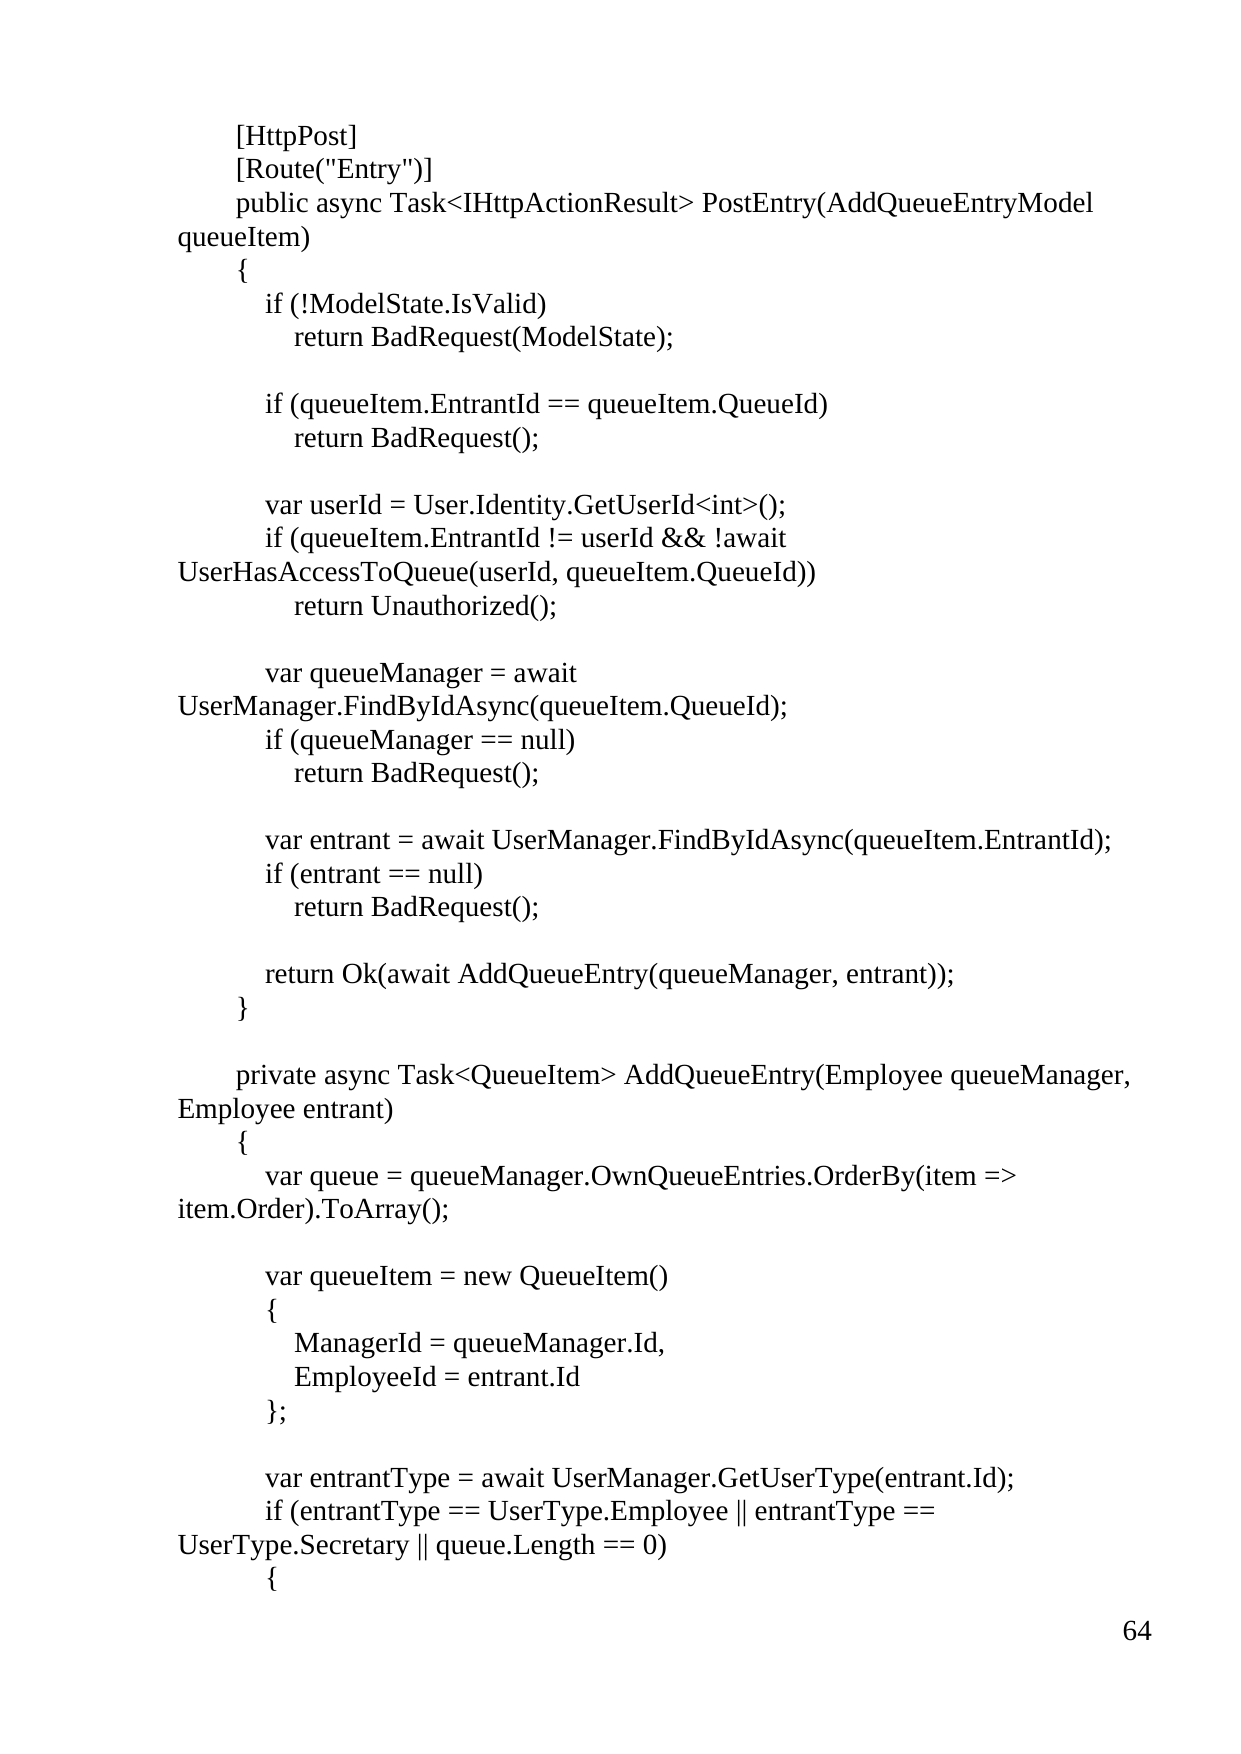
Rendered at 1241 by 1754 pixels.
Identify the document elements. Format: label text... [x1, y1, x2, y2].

text var queueManager = await UserManager.FindByIdAsync(queueItem.QueueId); [177, 655, 1152, 722]
text if (queueItem.EntrantId != userId && !await UserHasAccessToQueue(userId, queueItem.QueueId)) [177, 521, 1152, 588]
text } [177, 990, 1152, 1024]
text var queueItem = new QueueItem() [177, 1258, 1152, 1292]
text return BadRequest(); [177, 755, 1152, 789]
text if (!ModelState.IsValid) [177, 286, 1152, 319]
text return BadRequest(); [177, 889, 1152, 923]
text private async Task<QueueItem> AddQueueEntry(Employee queueManager, Employee entrant) [177, 1057, 1152, 1124]
text ManagerId = queueManager.Id, [177, 1326, 1152, 1359]
text EmployeeId = entrant.Id [177, 1359, 1152, 1393]
text return Unauthorized(); [177, 588, 1152, 621]
text return BadRequest(ModelState); [177, 319, 1152, 353]
text return BadRequest(); [177, 420, 1152, 453]
text var entrantType = await UserManager.GetUserType(entrant.Id); [177, 1460, 1152, 1493]
text { [177, 252, 1152, 286]
text var entrant = await UserManager.FindByIdAsync(queueItem.EntrantId); [177, 822, 1152, 856]
text if (queueManager == null) [177, 722, 1152, 755]
text if (entrantType == UserType.Employee || entrantType == UserType.Secretary || queue.Length == 0) [177, 1493, 1152, 1560]
text { [177, 1560, 1152, 1594]
text if (queueItem.EntrantId == queueItem.QueueId) [177, 386, 1152, 420]
text { [177, 1124, 1152, 1158]
text { [177, 1292, 1152, 1326]
text var queue = queueManager.OwnQueueEntries.OrderBy(item => item.Order).ToArray(); [177, 1158, 1152, 1225]
text [HttpPost] [177, 118, 1152, 152]
text public async Task<IHttpActionResult> PostEntry(AddQueueEntryModel queueItem) [177, 185, 1152, 252]
text var userId = User.Identity.GetUserId<int>(); [177, 487, 1152, 521]
text if (entrant == null) [177, 856, 1152, 889]
text return Ok(await AddQueueEntry(queueManager, entrant)); [177, 957, 1152, 990]
text [Route("Entry")] [177, 152, 1152, 185]
text }; [177, 1393, 1152, 1426]
